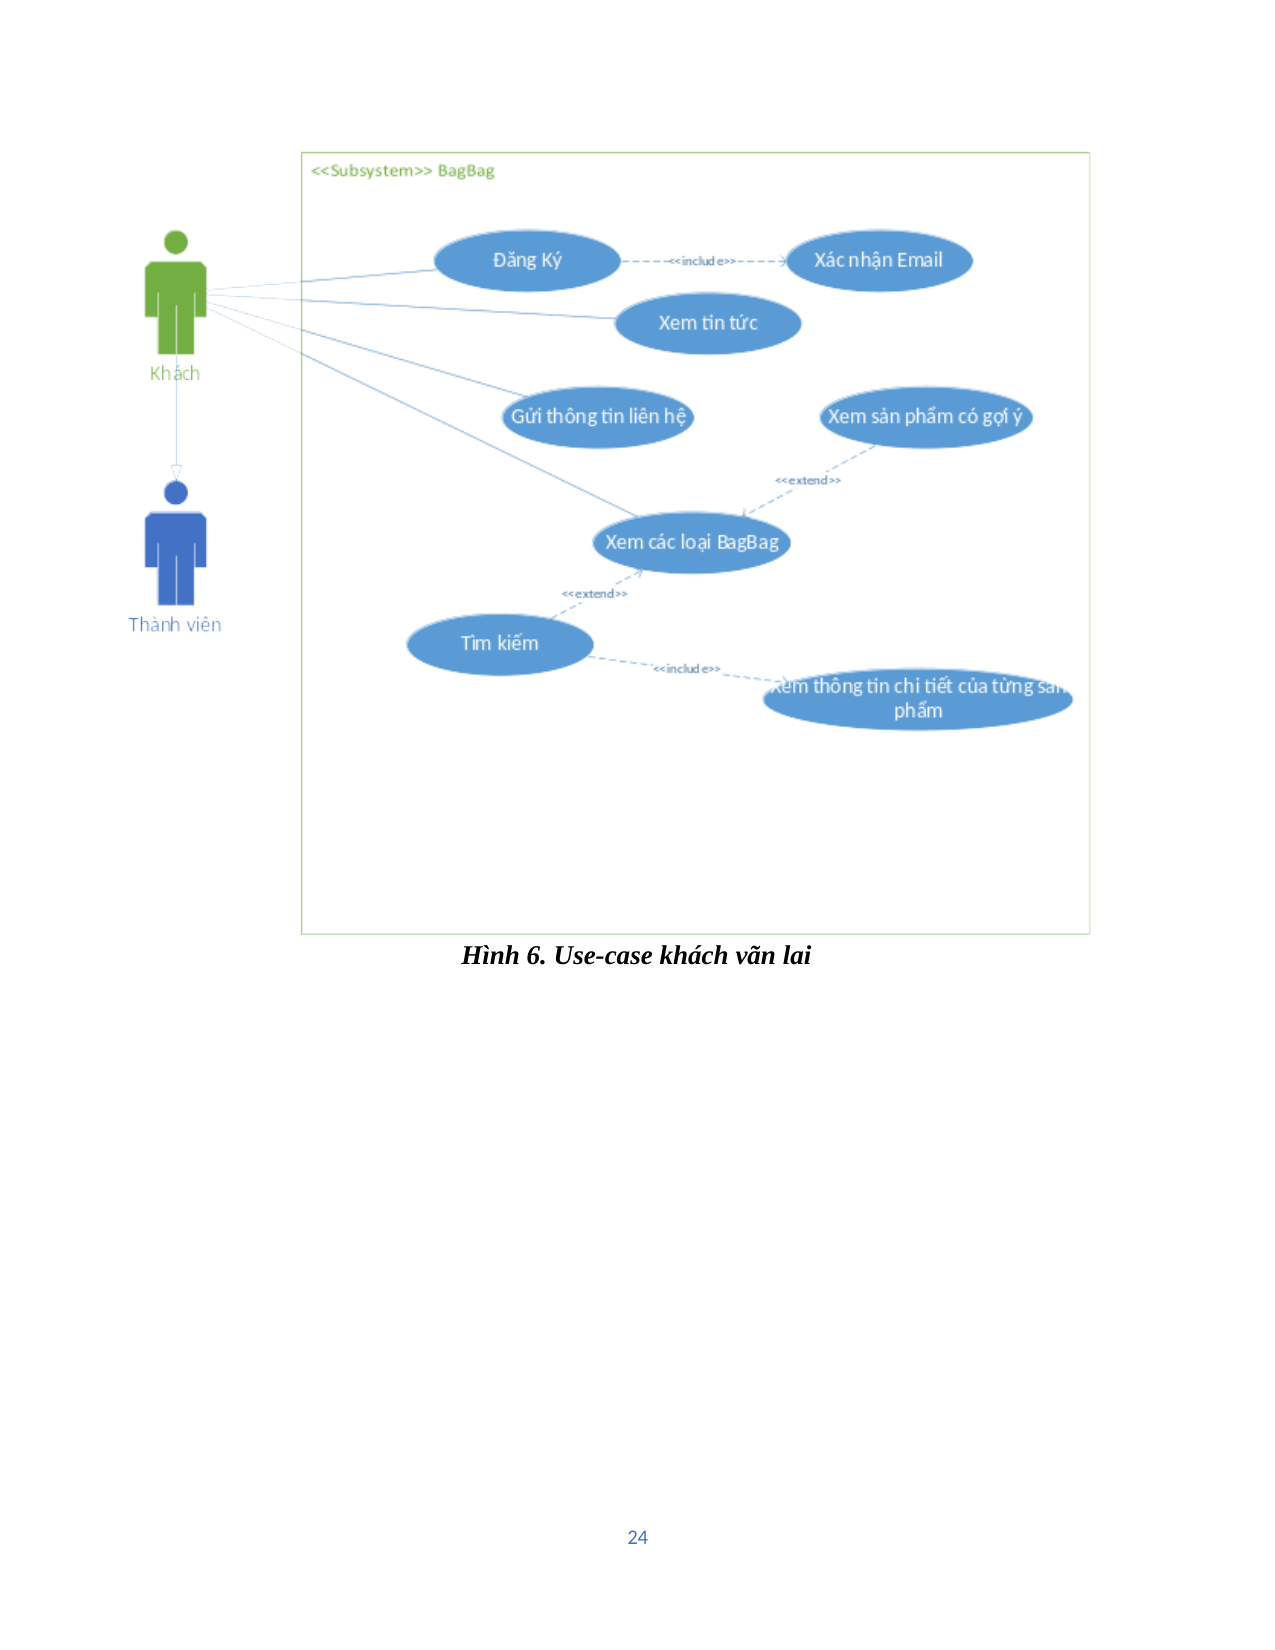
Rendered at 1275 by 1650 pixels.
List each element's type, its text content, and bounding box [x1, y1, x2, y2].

text Hình 6. Use-case khách vãn lai [150, 150, 1125, 970]
